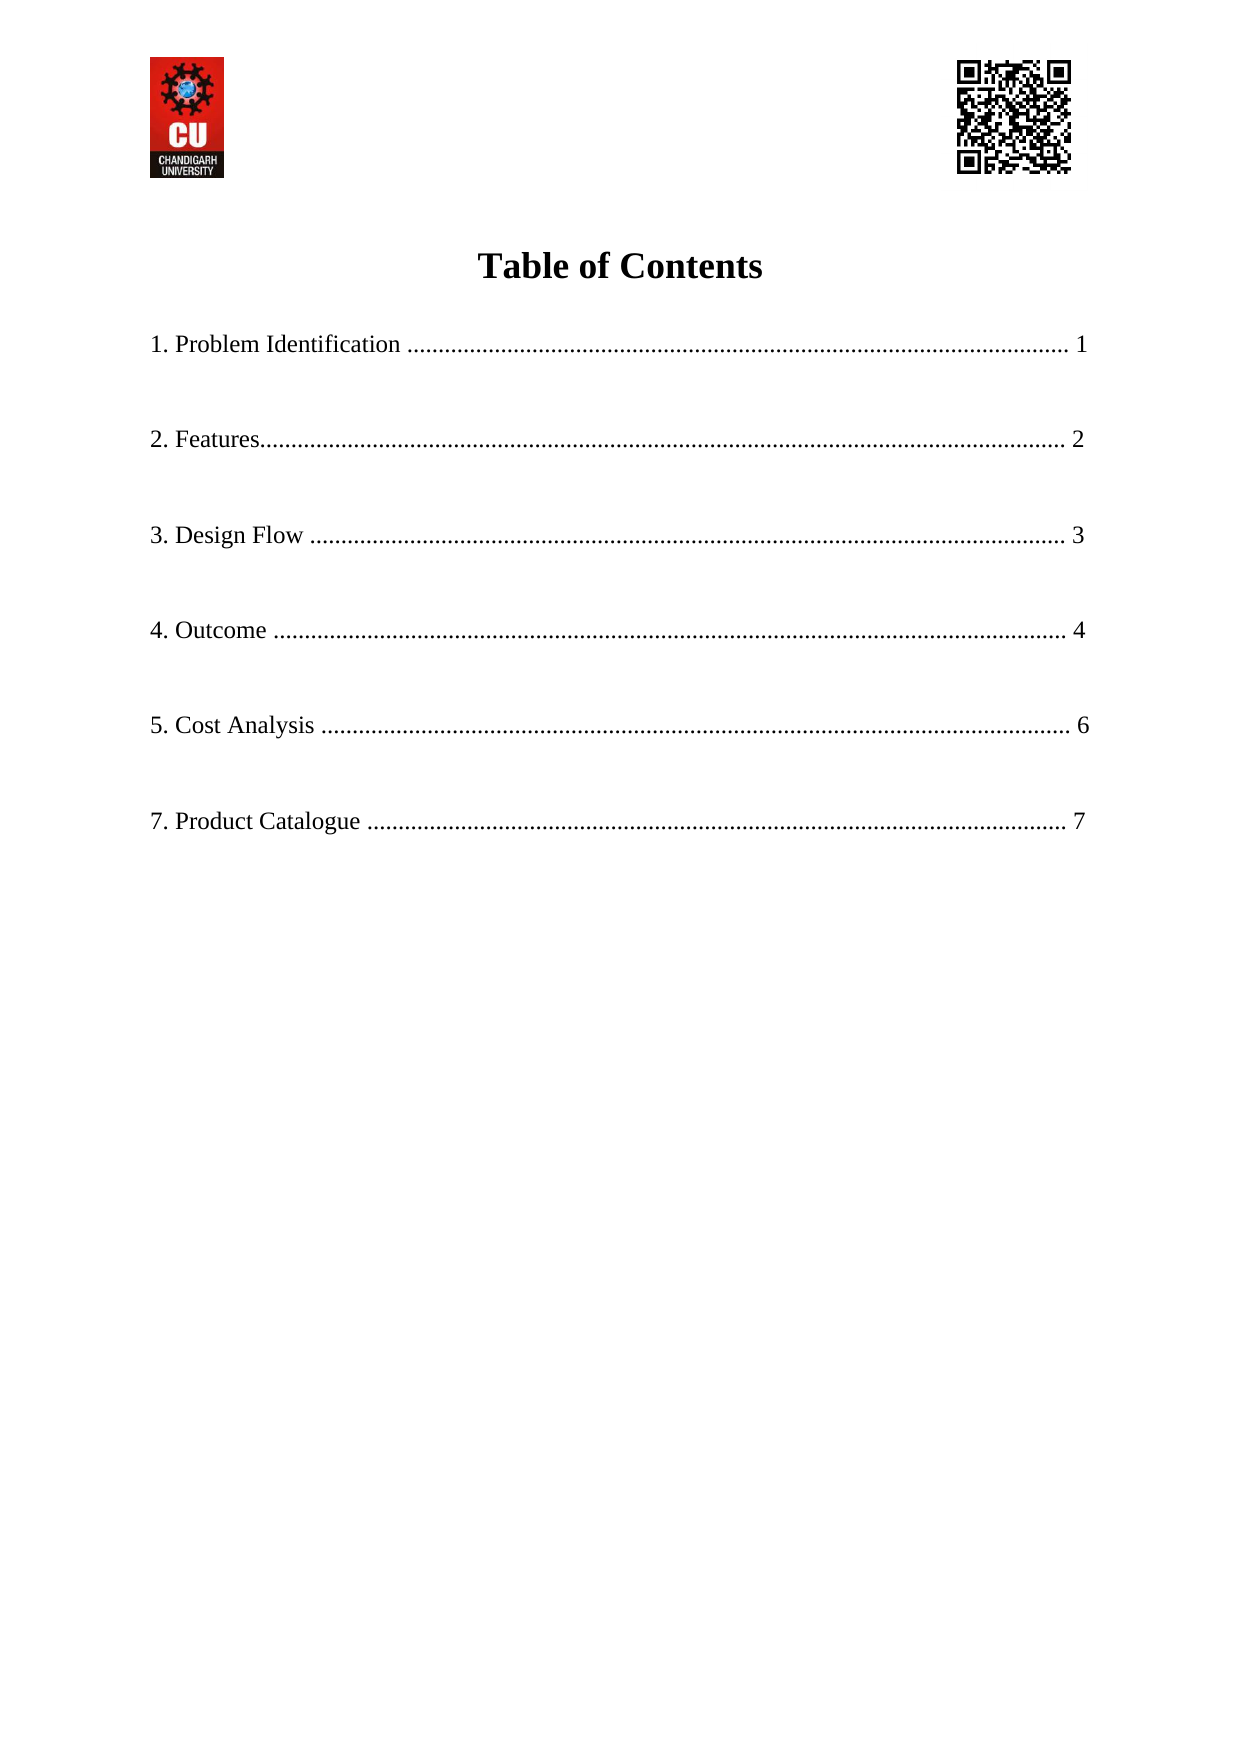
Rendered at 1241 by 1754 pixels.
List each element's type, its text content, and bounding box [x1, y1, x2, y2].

text 3. Design Flow ......................................................................................................................... 3 [150, 520, 1090, 548]
text 5. Cost Analysis ........................................................................................................................ 6 [150, 711, 1090, 739]
picture [940, 43, 1088, 191]
text 4. Outcome ............................................................................................................................... 4 [150, 615, 1090, 644]
text 7. Product Catalogue ................................................................................................................ 7 [150, 806, 1090, 835]
picture [150, 57, 224, 178]
text 2. Features................................................................................................................................. 2 [150, 424, 1090, 453]
text Table of Contents [150, 243, 1090, 287]
text 1. Problem Identification .......................................................................................................... 1 [150, 329, 1090, 358]
